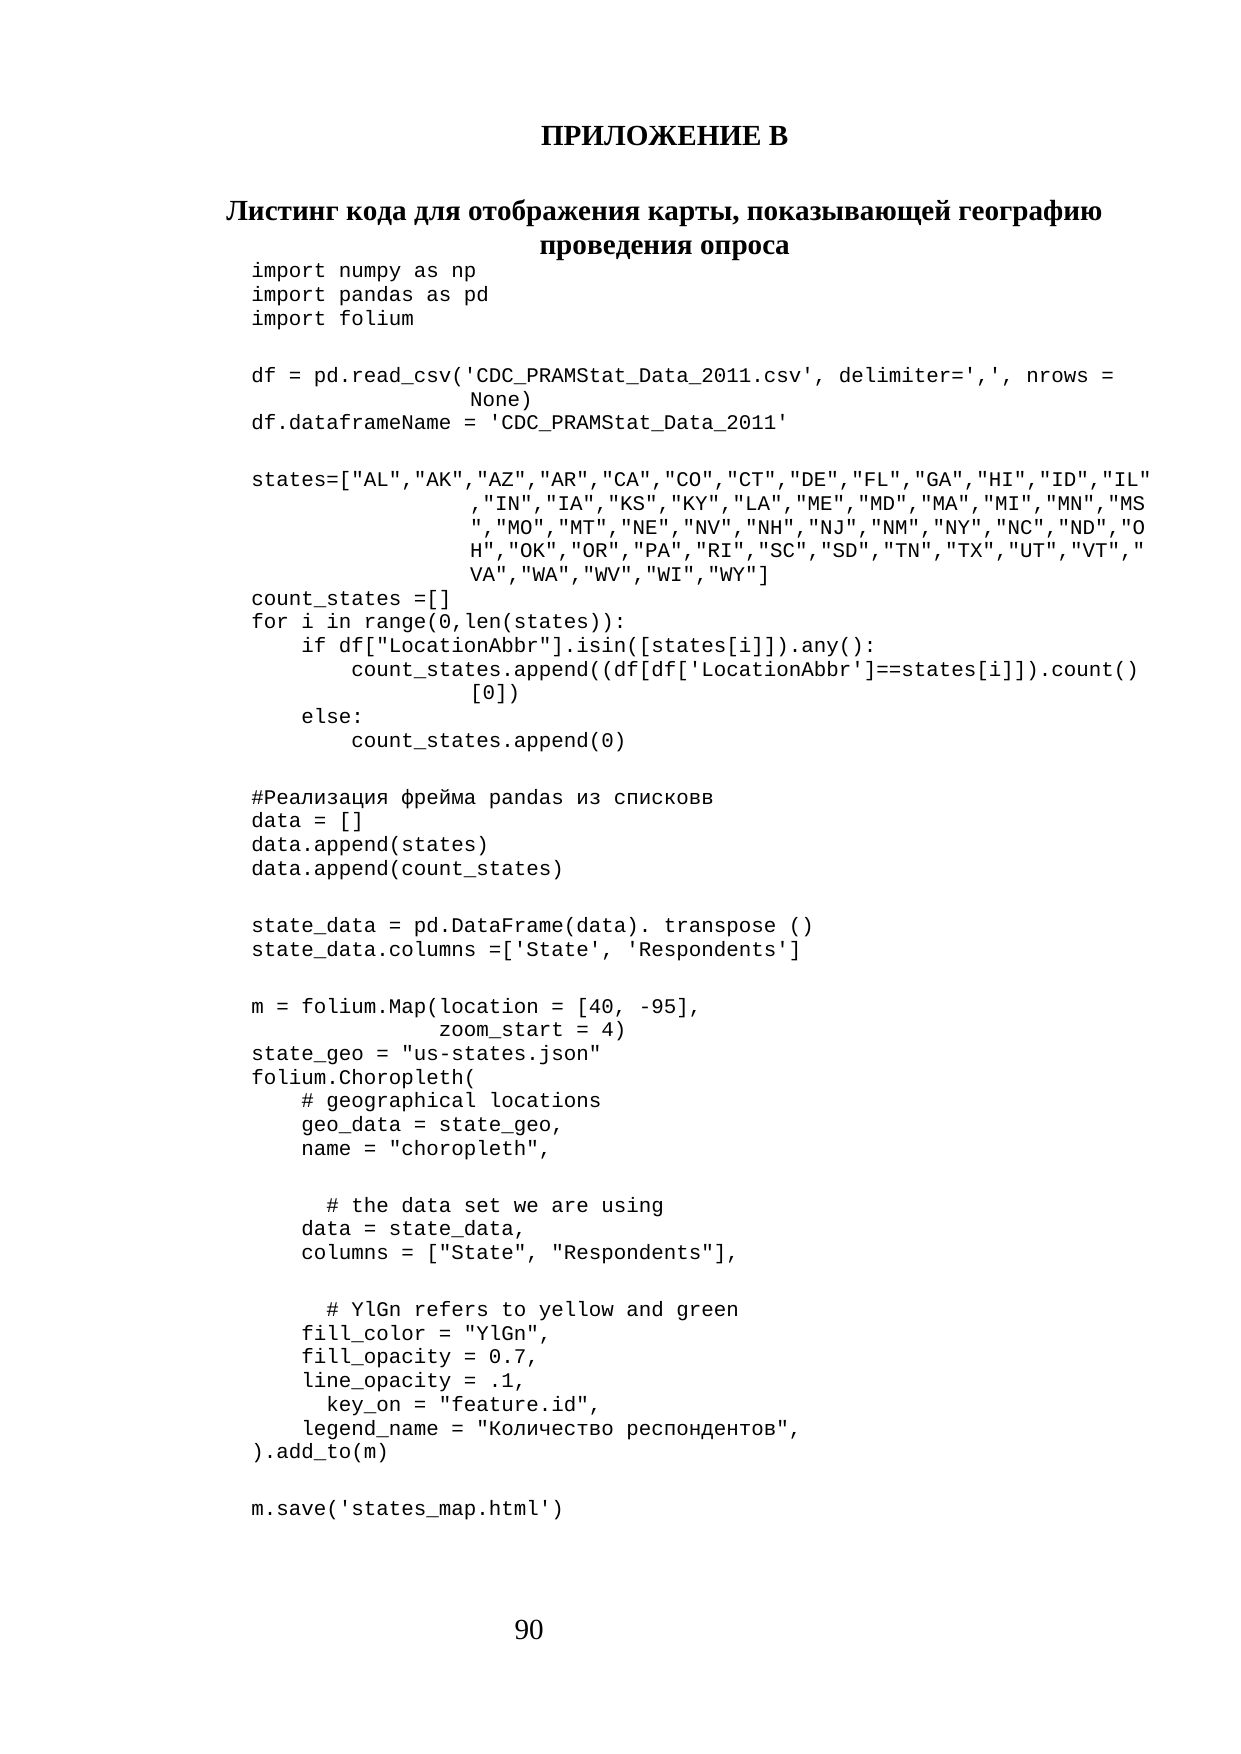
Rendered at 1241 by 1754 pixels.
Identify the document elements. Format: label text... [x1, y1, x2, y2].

text count_states =[] [251, 588, 1152, 611]
text else: [251, 706, 1152, 729]
text import numpy as np [251, 261, 1152, 284]
text import pandas as pd [251, 284, 1152, 308]
subtitle ПРИЛОЖЕНИЕ В [177, 118, 1152, 152]
text zoom_start = 4) [251, 1019, 1152, 1043]
text legend_name = "Количество респондентов", [251, 1417, 1152, 1441]
text data = state_data, [251, 1218, 1152, 1242]
text df.dataframeName = 'CDC_PRAMStat_Data_2011' [251, 412, 1152, 436]
text df = pd.read_csv('CDC_PRAMStat_Data_2011.csv', delimiter=',', nrows = None) [251, 365, 1152, 412]
text import folium [251, 308, 1152, 331]
text m.save('states_map.html') [251, 1498, 1152, 1522]
text if df["LocationAbbr"].isin([states[i]]).any(): [251, 635, 1152, 659]
text state_geo = "us-states.json" [251, 1043, 1152, 1067]
text #Реализация фрейма pandas из списковв [251, 787, 1152, 810]
text states=["AL","AK","AZ","AR","CA","CO","CT","DE","FL","GA","HI","ID","IL","IN","IA","KS","KY","LA","ME","MD","MA","MI","MN","MS","MO","MT","NE","NV","NH","NJ","NM","NY","NC","ND","OH","OK","OR","PA","RI","SC","SD","TN","TX","UT","VT","VA","WA","WV","WI","WY"] [251, 469, 1152, 588]
text data.append(states) [251, 834, 1152, 858]
text Листинг кода для отображения карты, показывающей географию проведения опроса [177, 193, 1152, 261]
text name = "choropleth", [251, 1138, 1152, 1161]
text folium.Choropleth( [251, 1067, 1152, 1090]
text # geographical locations [251, 1090, 1152, 1114]
text # the data set we are using [251, 1195, 1152, 1218]
text line_opacity = .1, [251, 1370, 1152, 1394]
text data.append(count_states) [251, 858, 1152, 881]
text count_states.append((df[df['LocationAbbr']==states[i]]).count()[0]) [251, 659, 1152, 706]
text data = [] [251, 810, 1152, 834]
text count_states.append(0) [251, 729, 1152, 753]
text state_data.columns =['State', 'Respondents'] [251, 938, 1152, 962]
text columns = ["State", "Respondents"], [251, 1242, 1152, 1266]
text state_data = pd.DataFrame(data). transpose () [251, 915, 1152, 938]
text ).add_to(m) [251, 1441, 1152, 1465]
text fill_opacity = 0.7, [251, 1347, 1152, 1370]
text geo_data = state_geo, [251, 1114, 1152, 1138]
text # YlGn refers to yellow and green [251, 1299, 1152, 1323]
text for i in range(0,len(states)): [251, 611, 1152, 635]
text key_on = "feature.id", [251, 1394, 1152, 1417]
text fill_color = "YlGn", [251, 1323, 1152, 1347]
text m = folium.Map(location = [40, -95], [251, 996, 1152, 1019]
